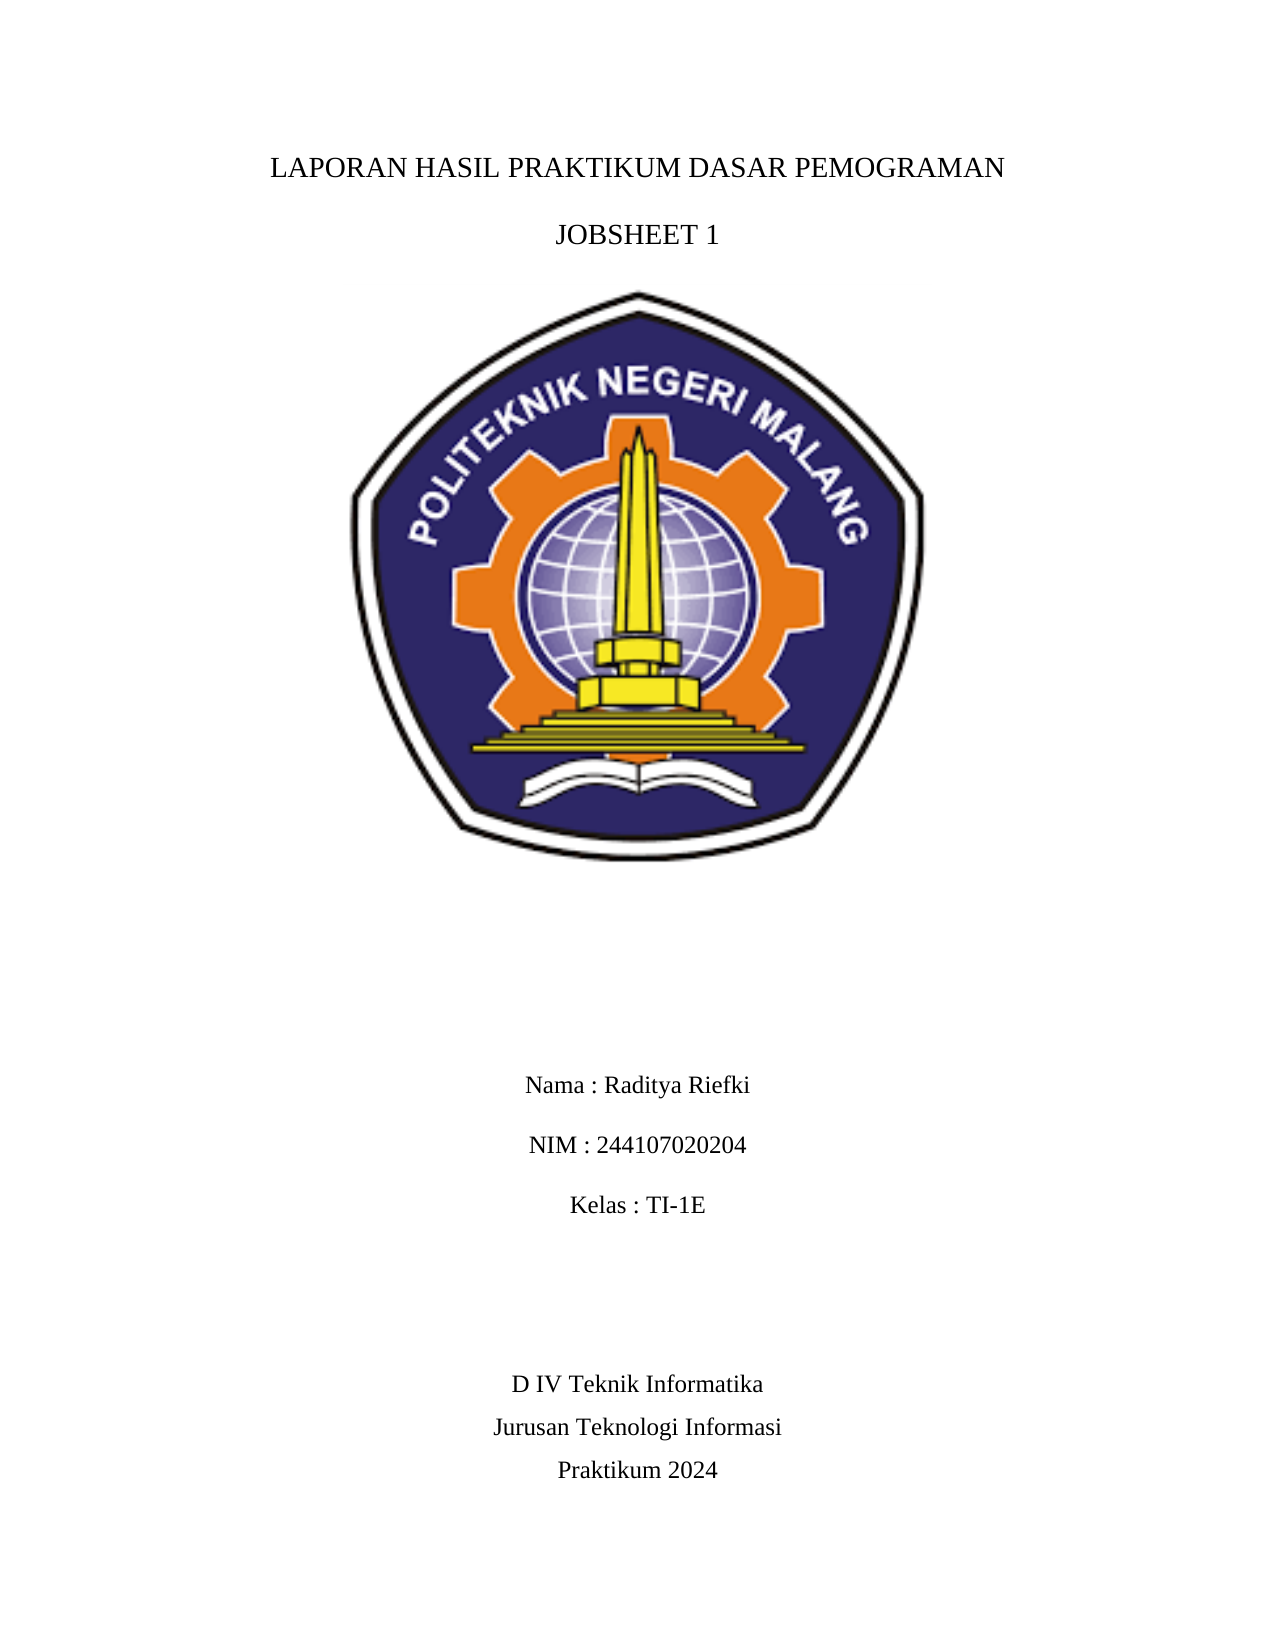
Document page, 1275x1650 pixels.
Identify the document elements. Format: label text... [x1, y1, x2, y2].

picture [343, 283, 932, 870]
text NIM : 244107020204 [150, 1130, 1125, 1159]
text D IV Teknik Informatika Jurusan Teknologi Informasi Praktikum 2024 [150, 1369, 1125, 1484]
text JOBSHEET 1 [150, 217, 1125, 251]
text Kelas : TI-1E [150, 1190, 1125, 1218]
text LAPORAN HASIL PRAKTIKUM DASAR PEMOGRAMAN [150, 150, 1125, 183]
text Nama : Raditya Riefki [150, 1070, 1125, 1099]
